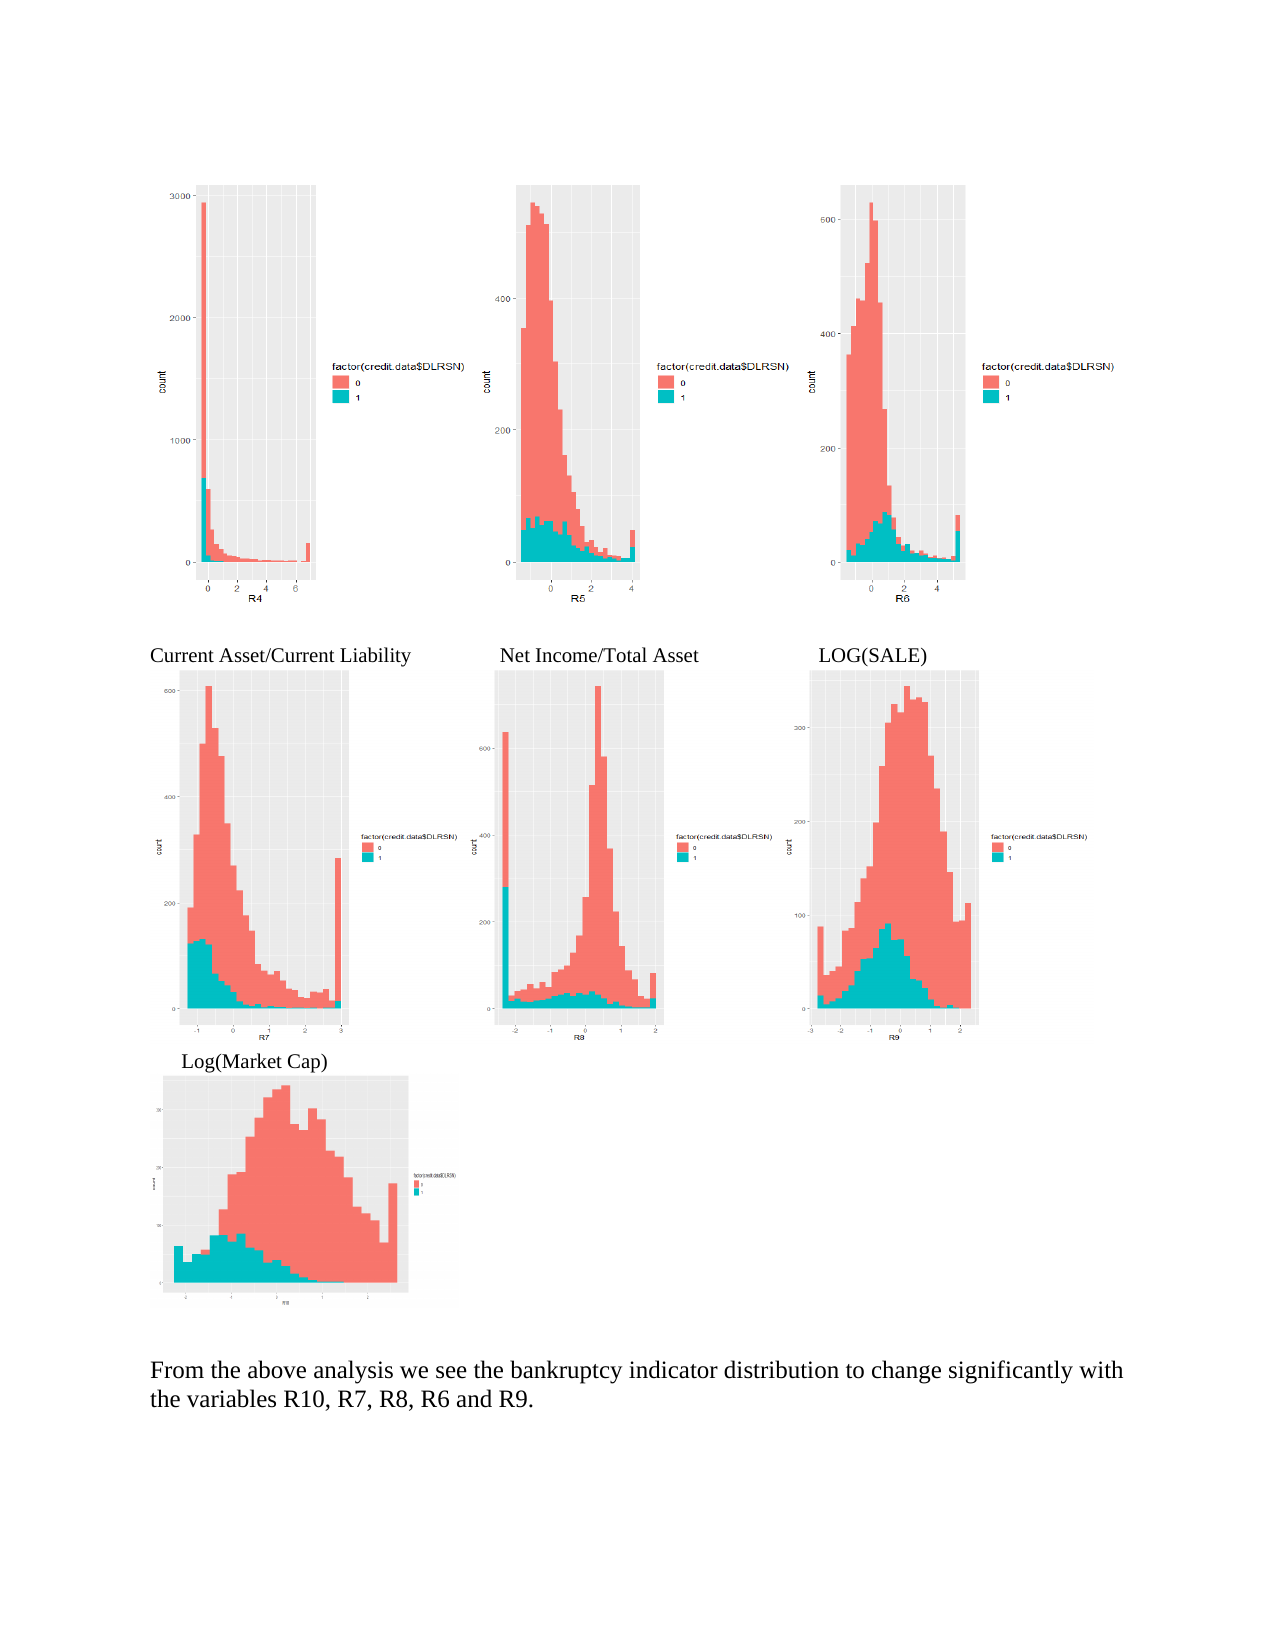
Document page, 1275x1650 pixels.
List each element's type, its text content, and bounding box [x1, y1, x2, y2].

picture [150, 1073, 459, 1308]
text From the above analysis we see the bankruptcy indicator distribution to change significantly with the variables R10, R7, R8, R6 and R9. [150, 1356, 1125, 1413]
picture [150, 180, 1125, 608]
picture [150, 667, 1095, 1044]
text Log(Market Cap) [150, 1049, 1125, 1073]
